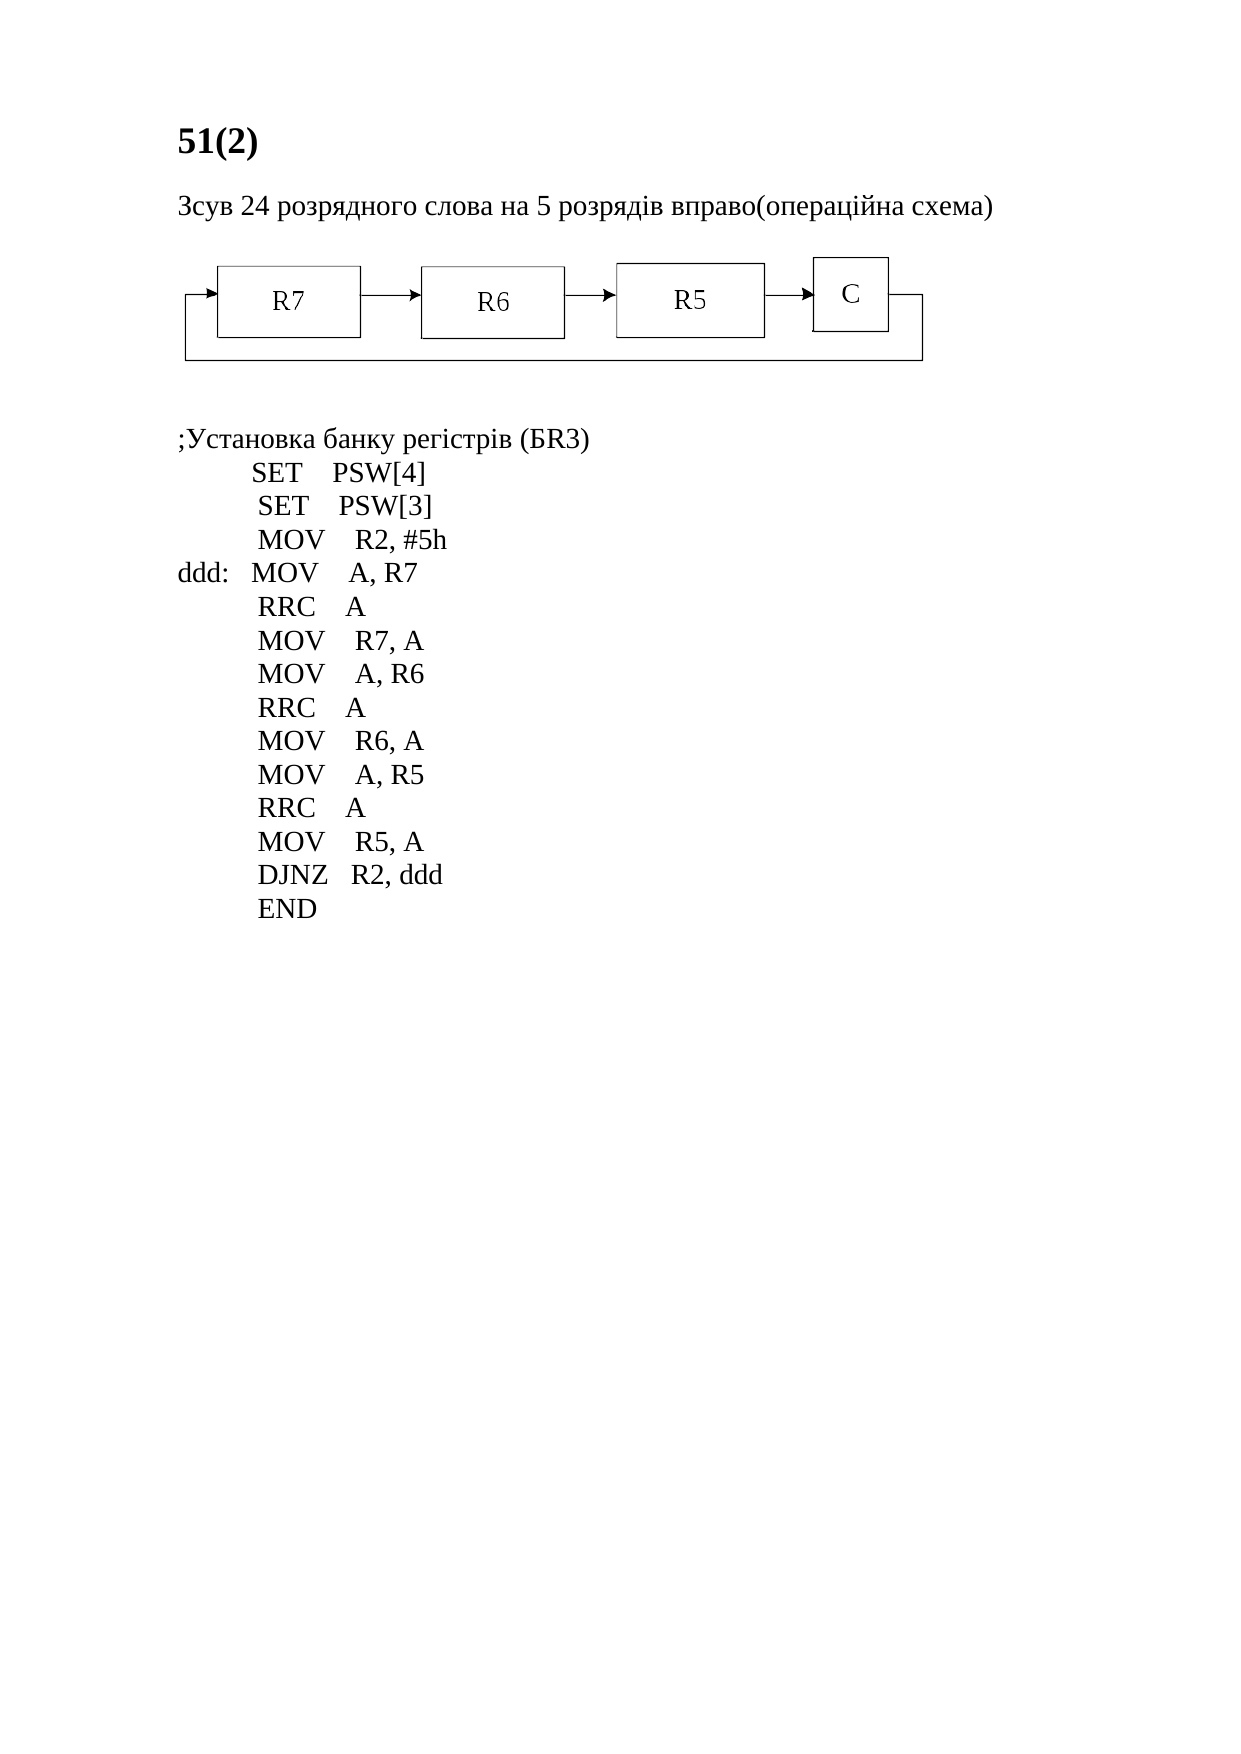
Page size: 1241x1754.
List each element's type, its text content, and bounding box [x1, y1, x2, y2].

text SET PSW[4] [177, 455, 1152, 488]
text MOV R2, #5h [177, 522, 1152, 556]
text ddd: MOV A, R7 [177, 556, 1152, 589]
text 51(2) [177, 118, 1152, 161]
text RRC A [177, 790, 1152, 824]
text DJNZ R2, ddd [177, 857, 1152, 891]
text RRC A [177, 690, 1152, 723]
text MOV A, R5 [177, 757, 1152, 790]
text MOV A, R6 [177, 656, 1152, 690]
text MOV R7, A [177, 623, 1152, 656]
text RRC A [177, 589, 1152, 623]
text MOV R5, A [177, 824, 1152, 857]
text SET PSW[3] [177, 488, 1152, 522]
text END [177, 891, 1152, 924]
text MOV R6, A [177, 723, 1152, 757]
text ;Установка банку регістрів (БR3) [177, 421, 1152, 455]
text Зсув 24 розрядного слова на 5 розрядів вправо(операційна схема) [177, 188, 1152, 222]
